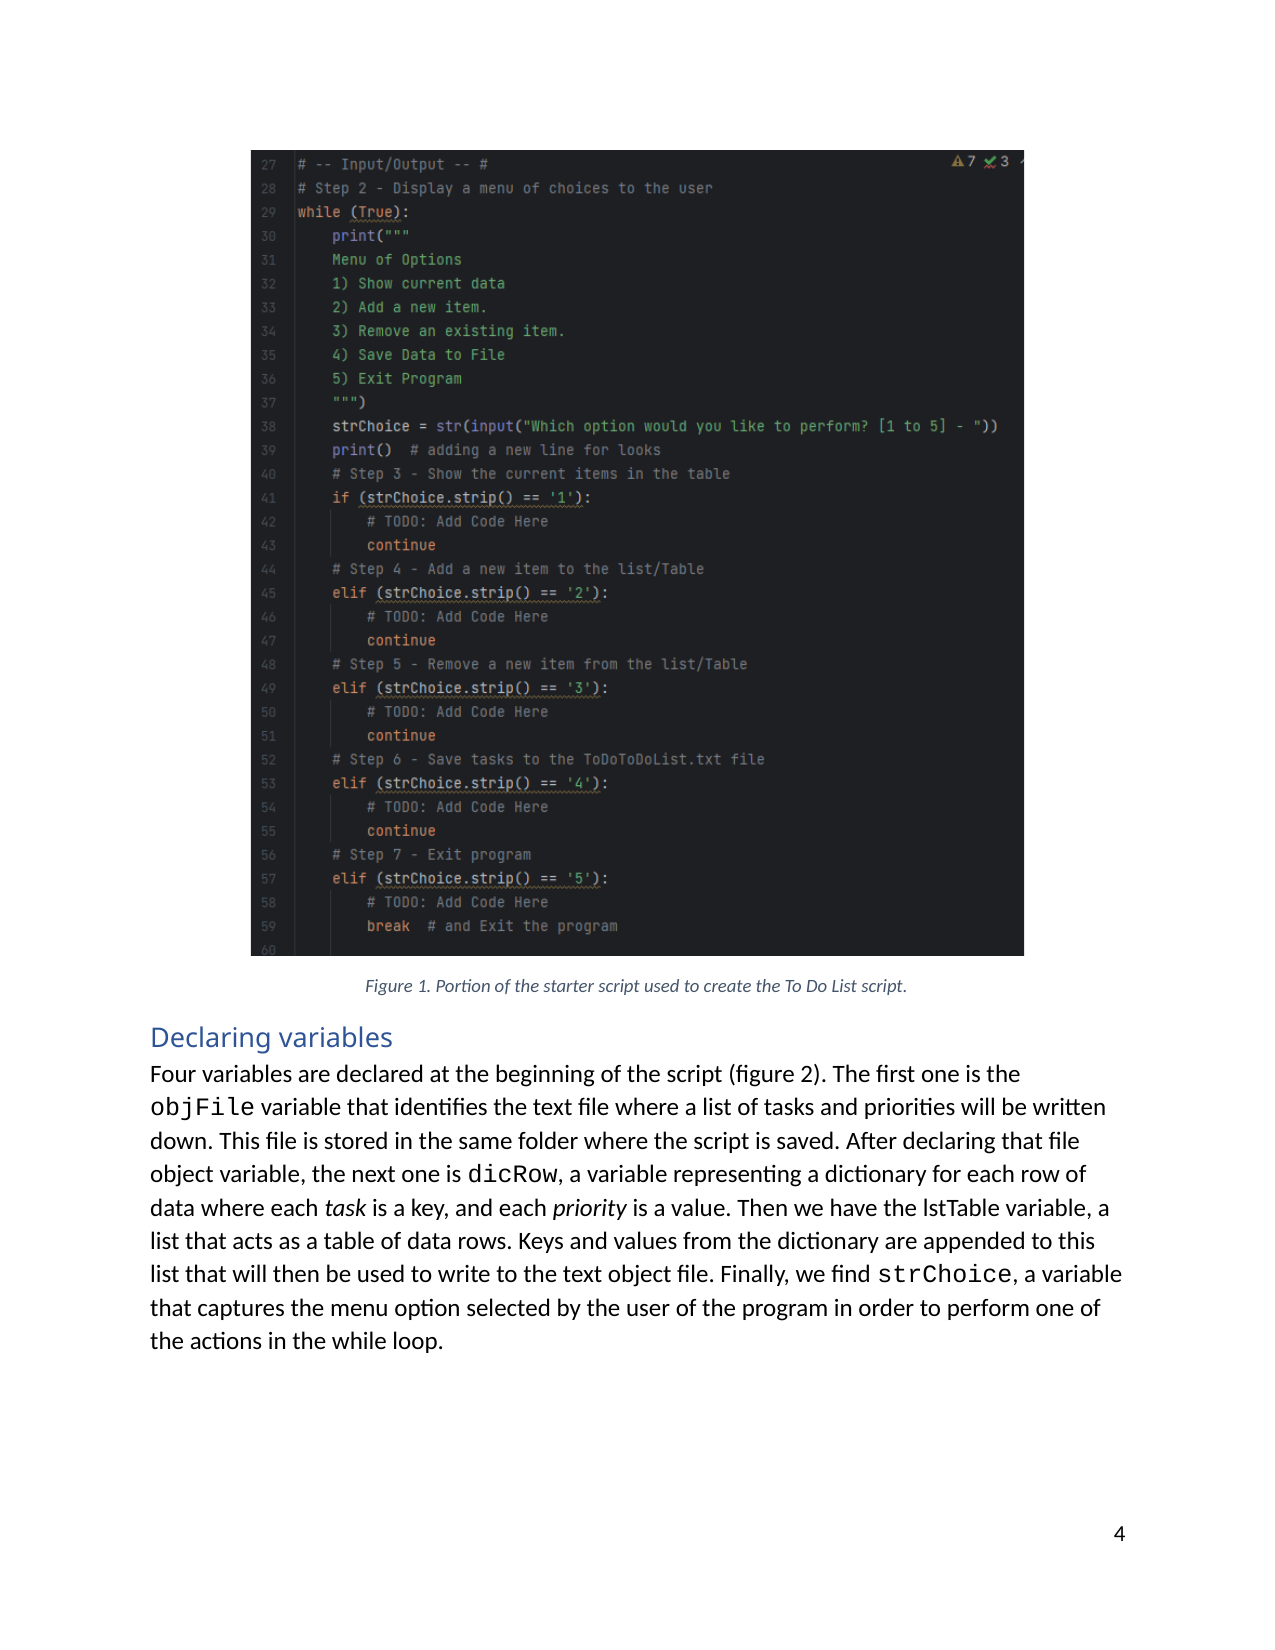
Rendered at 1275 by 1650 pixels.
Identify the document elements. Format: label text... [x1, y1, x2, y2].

picture [250, 150, 1025, 956]
subtitle Declaring variables [150, 1018, 1125, 1055]
text Four variables are declared at the beginning of the script (figure 2). The first one is the objFile variable that identifies the text file where a list of tasks and priorities will be written down. This file is stored in the same folder where the script is saved. After declaring that file object variable, the next one is dicRow, a variable representing a dictionary for each row of data where each task is a key, and each priority is a value. Then we have the lstTable variable, a list that acts as a table of data rows. Keys and values from the dictionary are appended to this list that will then be used to write to the text object file. Finally, we find strChoice, a variable that captures the menu option selected by the user of the program in order to perform one of the actions in the while loop. [150, 1058, 1125, 1356]
